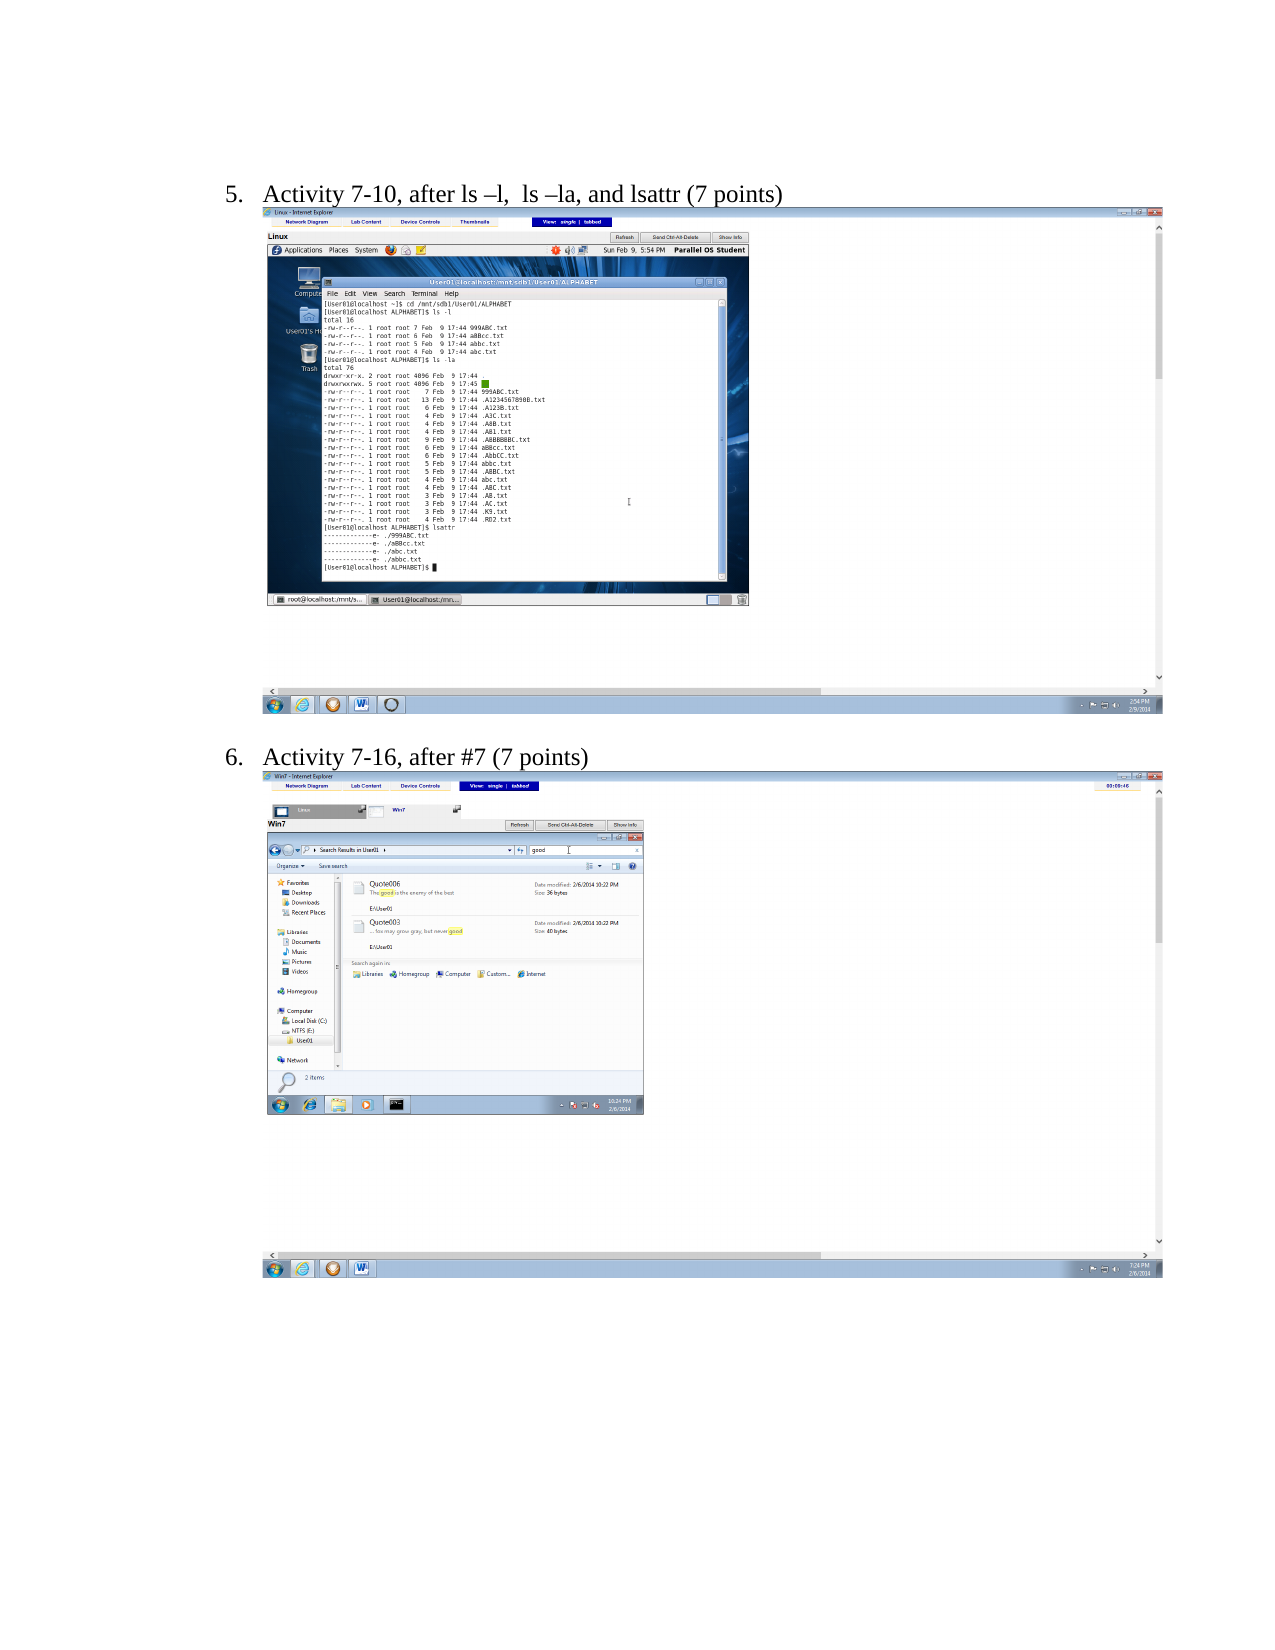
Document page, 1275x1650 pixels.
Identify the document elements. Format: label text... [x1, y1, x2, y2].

picture [262, 771, 1163, 1278]
list Activity 7-10, after ls –l, ls –la, and lsattr (7 points) [225, 179, 1087, 207]
list Activity 7-16, after #7 (7 points) [225, 742, 1087, 771]
picture [262, 207, 1163, 714]
